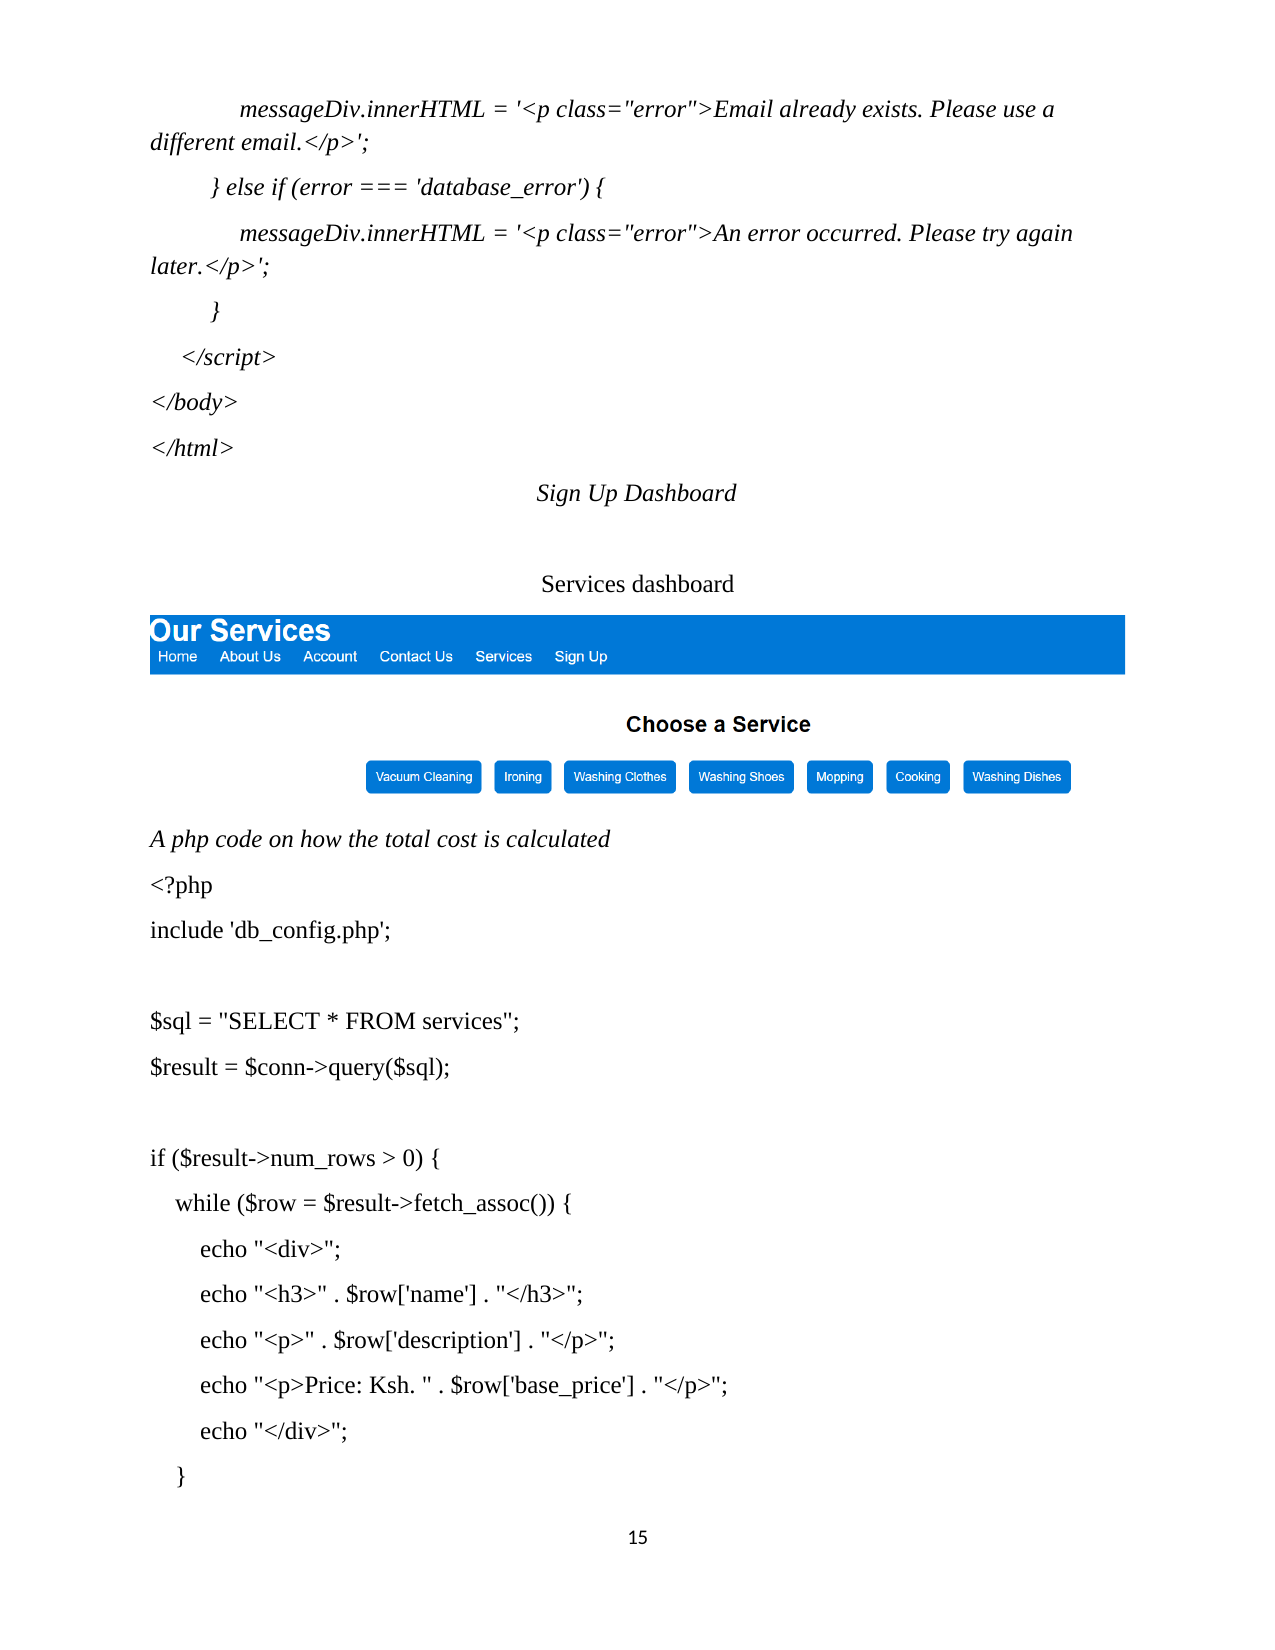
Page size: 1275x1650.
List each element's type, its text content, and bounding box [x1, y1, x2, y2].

text echo "<h3>" . $row['name'] . "</h3>"; [150, 1279, 1125, 1308]
text } else if (error === 'database_error') { [150, 172, 1125, 201]
text } [150, 296, 1125, 325]
picture [150, 615, 1125, 808]
text </body> [150, 387, 1125, 416]
text echo "<p>" . $row['description'] . "</p>"; [150, 1325, 1125, 1354]
text $sql = "SELECT * FROM services"; [150, 1006, 1125, 1035]
text echo "<p>Price: Ksh. " . $row['base_price'] . "</p>"; [150, 1370, 1125, 1399]
text <?php [150, 870, 1125, 898]
text while ($row = $result->fetch_assoc()) { [150, 1188, 1125, 1217]
text $result = $conn->query($sql); [150, 1052, 1125, 1081]
text include 'db_config.php'; [150, 915, 1125, 944]
text if ($result->num_rows > 0) { [150, 1143, 1125, 1172]
text Sign Up Dashboard [150, 478, 1125, 507]
text echo "<div>"; [150, 1234, 1125, 1263]
text Services dashboard [150, 569, 1125, 598]
text messageDiv.innerHTML = '<p class="error">Email already exists. Please use a different email.</p>'; [150, 94, 1125, 156]
text } [150, 1461, 1125, 1490]
text echo "</div>"; [150, 1416, 1125, 1445]
text A php code on how the total cost is calculated [150, 824, 1125, 853]
text </script> [150, 342, 1125, 371]
text </html> [150, 433, 1125, 462]
text messageDiv.innerHTML = '<p class="error">An error occurred. Please try again later.</p>'; [150, 218, 1125, 279]
